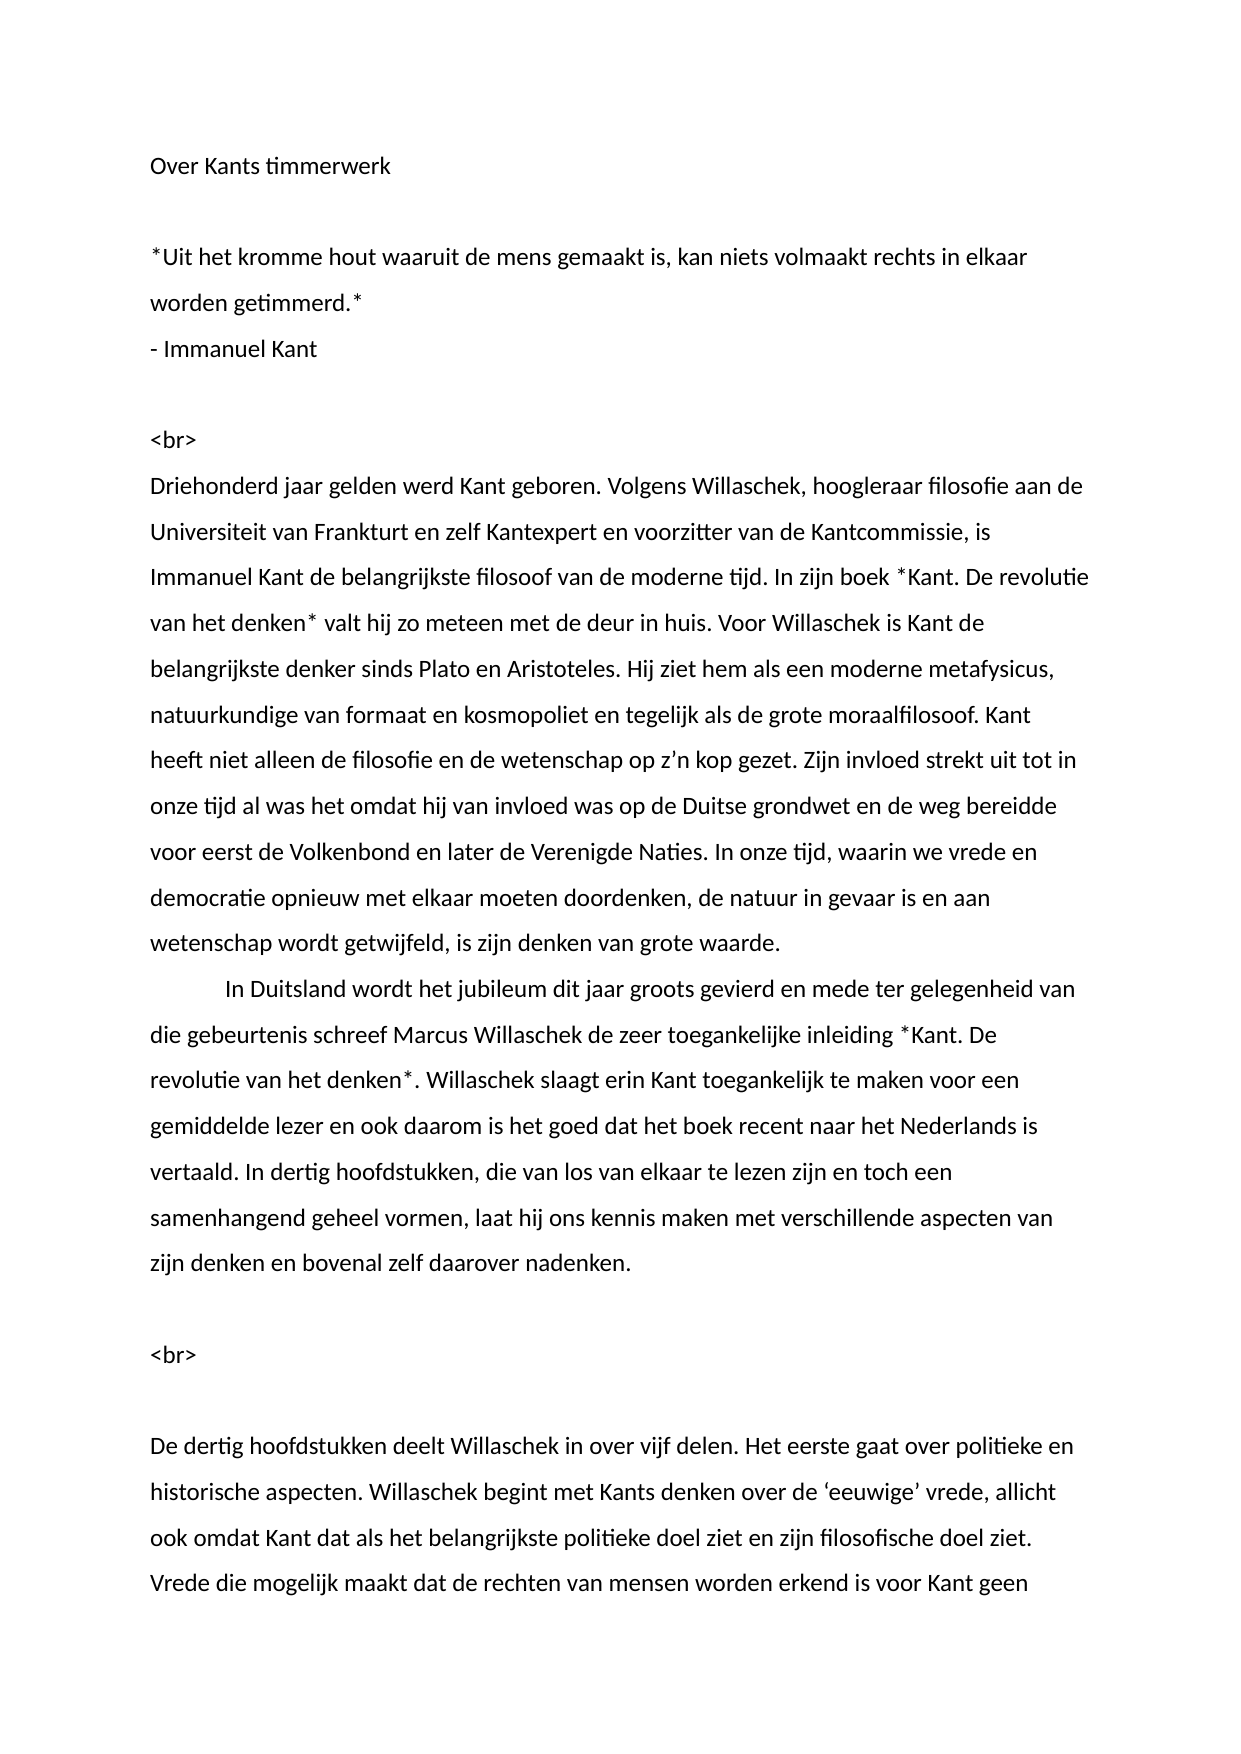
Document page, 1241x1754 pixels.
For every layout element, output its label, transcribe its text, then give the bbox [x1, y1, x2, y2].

text <br> [150, 1339, 1090, 1369]
text In Duitsland wordt het jubileum dit jaar groots gevierd en mede ter gelegenheid van die gebeurtenis schreef Marcus Willaschek de zeer toegankelijke inleiding *Kant. De revolutie van het denken*. Willaschek slaagt erin Kant toegankelijk te maken voor een gemiddelde lezer en ook daarom is het goed dat het boek recent naar het Nederlands is vertaald. In dertig hoofdstukken, die van los van elkaar te lezen zijn en toch een samenhangend geheel vormen, laat hij ons kennis maken met verschillende aspecten van zijn denken en bovenal zelf daarover nadenken. [150, 973, 1090, 1278]
text *Uit het kromme hout waaruit de mens gemaakt is, kan niets volmaakt rechts in elkaar worden getimmerd.* - Immanuel Kant [150, 241, 1090, 363]
text Over Kants timmerwerk [150, 150, 1090, 181]
text Driehonderd jaar gelden werd Kant geboren. Volgens Willaschek, hoogleraar filosofie aan de Universiteit van Frankturt en zelf Kantexpert en voorzitter van de Kantcommissie, is Immanuel Kant de belangrijkste filosoof van de moderne tijd. In zijn boek *Kant. De revolutie van het denken* valt hij zo meteen met de deur in huis. Voor Willaschek is Kant de belangrijkste denker sinds Plato en Aristoteles. Hij ziet hem als een moderne metafysicus, natuurkundige van formaat en kosmopoliet en tegelijk als de grote moraalfilosoof. Kant heeft niet alleen de filosofie en de wetenschap op z’n kop gezet. Zijn invloed strekt uit tot in onze tijd al was het omdat hij van invloed was op de Duitse grondwet en de weg bereidde voor eerst de Volkenbond en later de Verenigde Naties. In onze tijd, waarin we vrede en democratie opnieuw met elkaar moeten doordenken, de natuur in gevaar is en aan wetenschap wordt getwijfeld, is zijn denken van grote waarde. [150, 470, 1090, 958]
text <br> [150, 424, 1090, 455]
